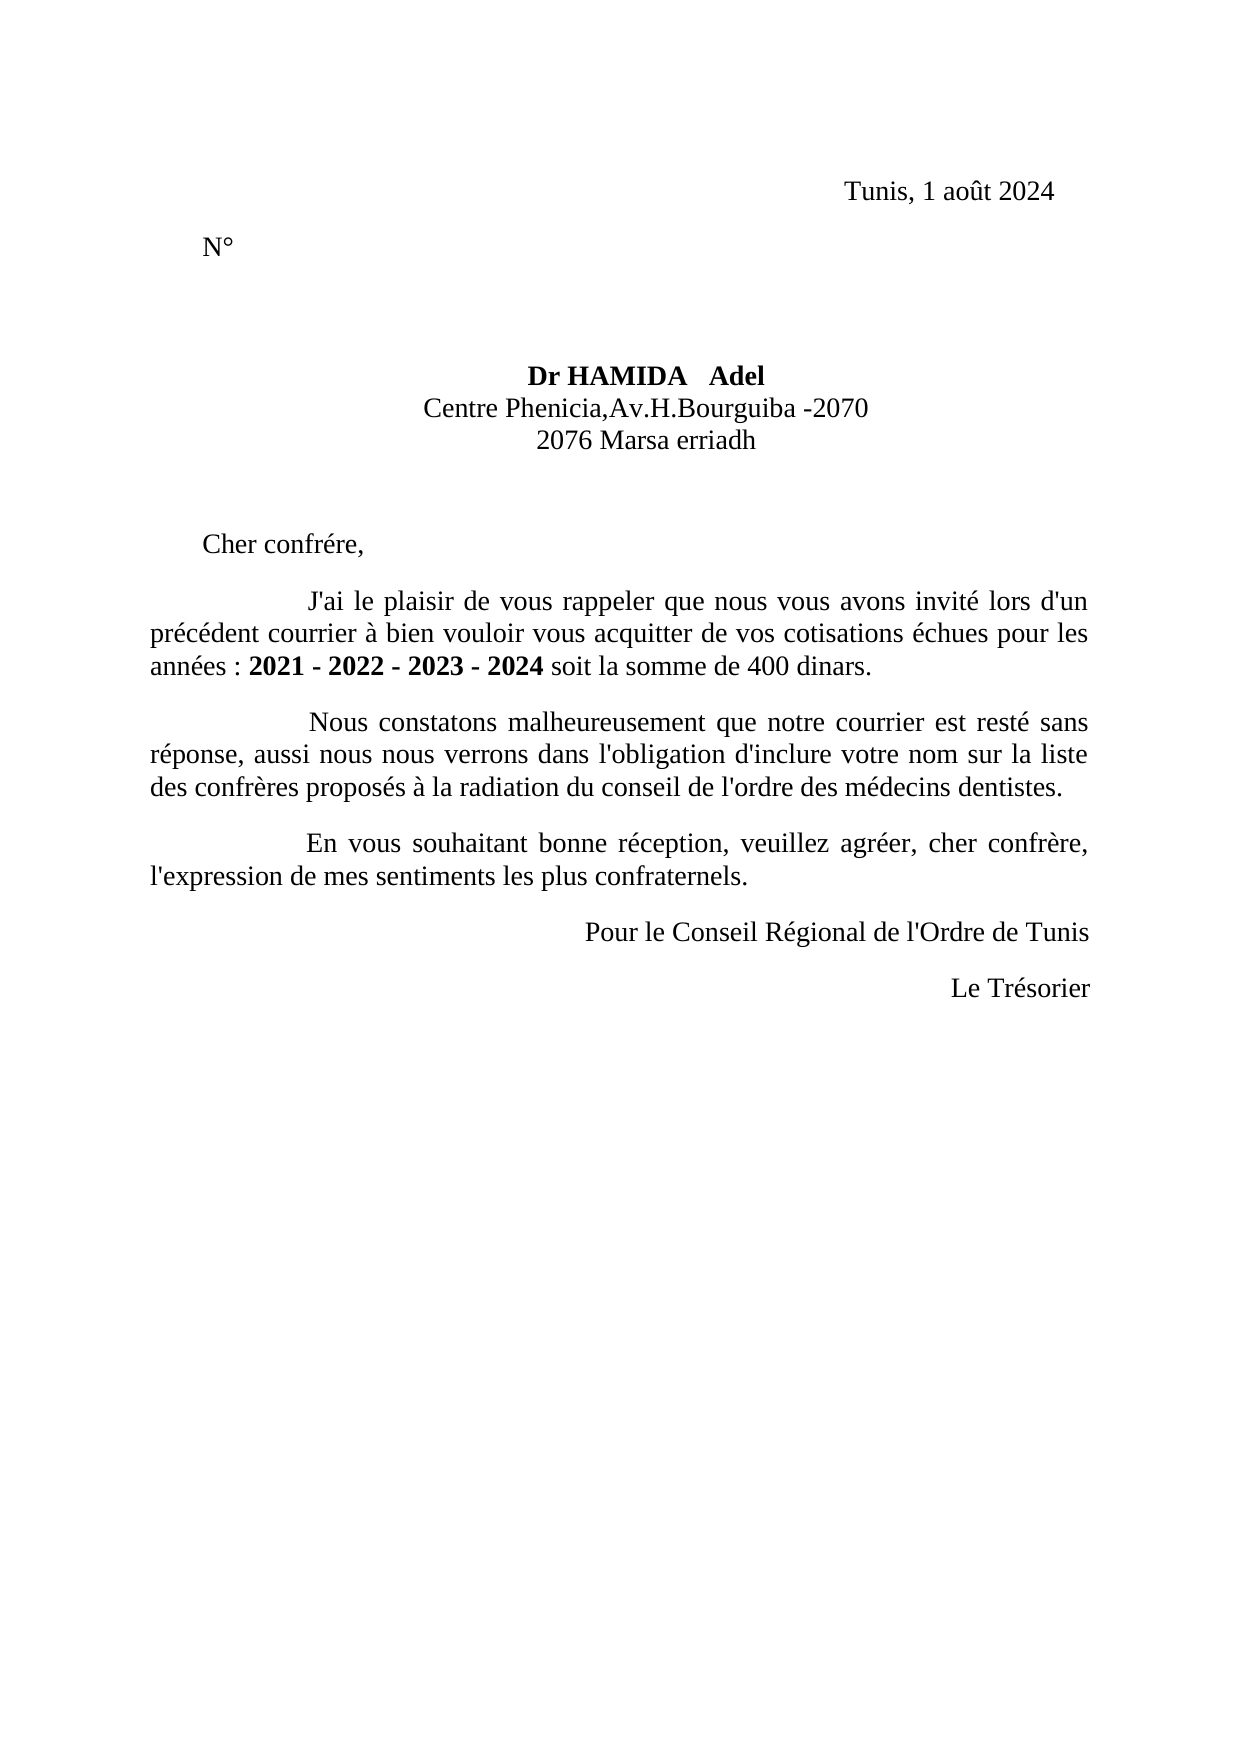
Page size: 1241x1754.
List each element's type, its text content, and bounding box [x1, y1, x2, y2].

text J'ai le plaisir de vous rappeler que nous vous avons invité lors d'un précédent courrier à bien vouloir vous acquitter de vos cotisations échues pour les années : 2021 - 2022 - 2023 - 2024 soit la somme de 400 dinars. [150, 584, 1090, 681]
text Cher confrére, [150, 528, 1090, 560]
text Tunis, 1 août 2024 [150, 174, 1090, 206]
text Pour le Conseil Régional de l'Ordre de Tunis [150, 915, 1090, 947]
text Nous constatons malheureusement que notre courrier est resté sans réponse, aussi nous nous verrons dans l'obligation d'inclure votre nom sur la liste des confrères proposés à la radiation du conseil de l'ordre des médecins dentistes. [150, 705, 1090, 802]
text N° [150, 230, 1090, 287]
text Le Trésorier [150, 971, 1090, 1004]
text Dr HAMIDA Adel Centre Phenicia,Av.H.Bourguiba -2070 2076 Marsa erriadh [150, 358, 1090, 456]
text En vous souhaitant bonne réception, veuillez agréer, cher confrère, l'expression de mes sentiments les plus confraternels. [150, 826, 1090, 891]
